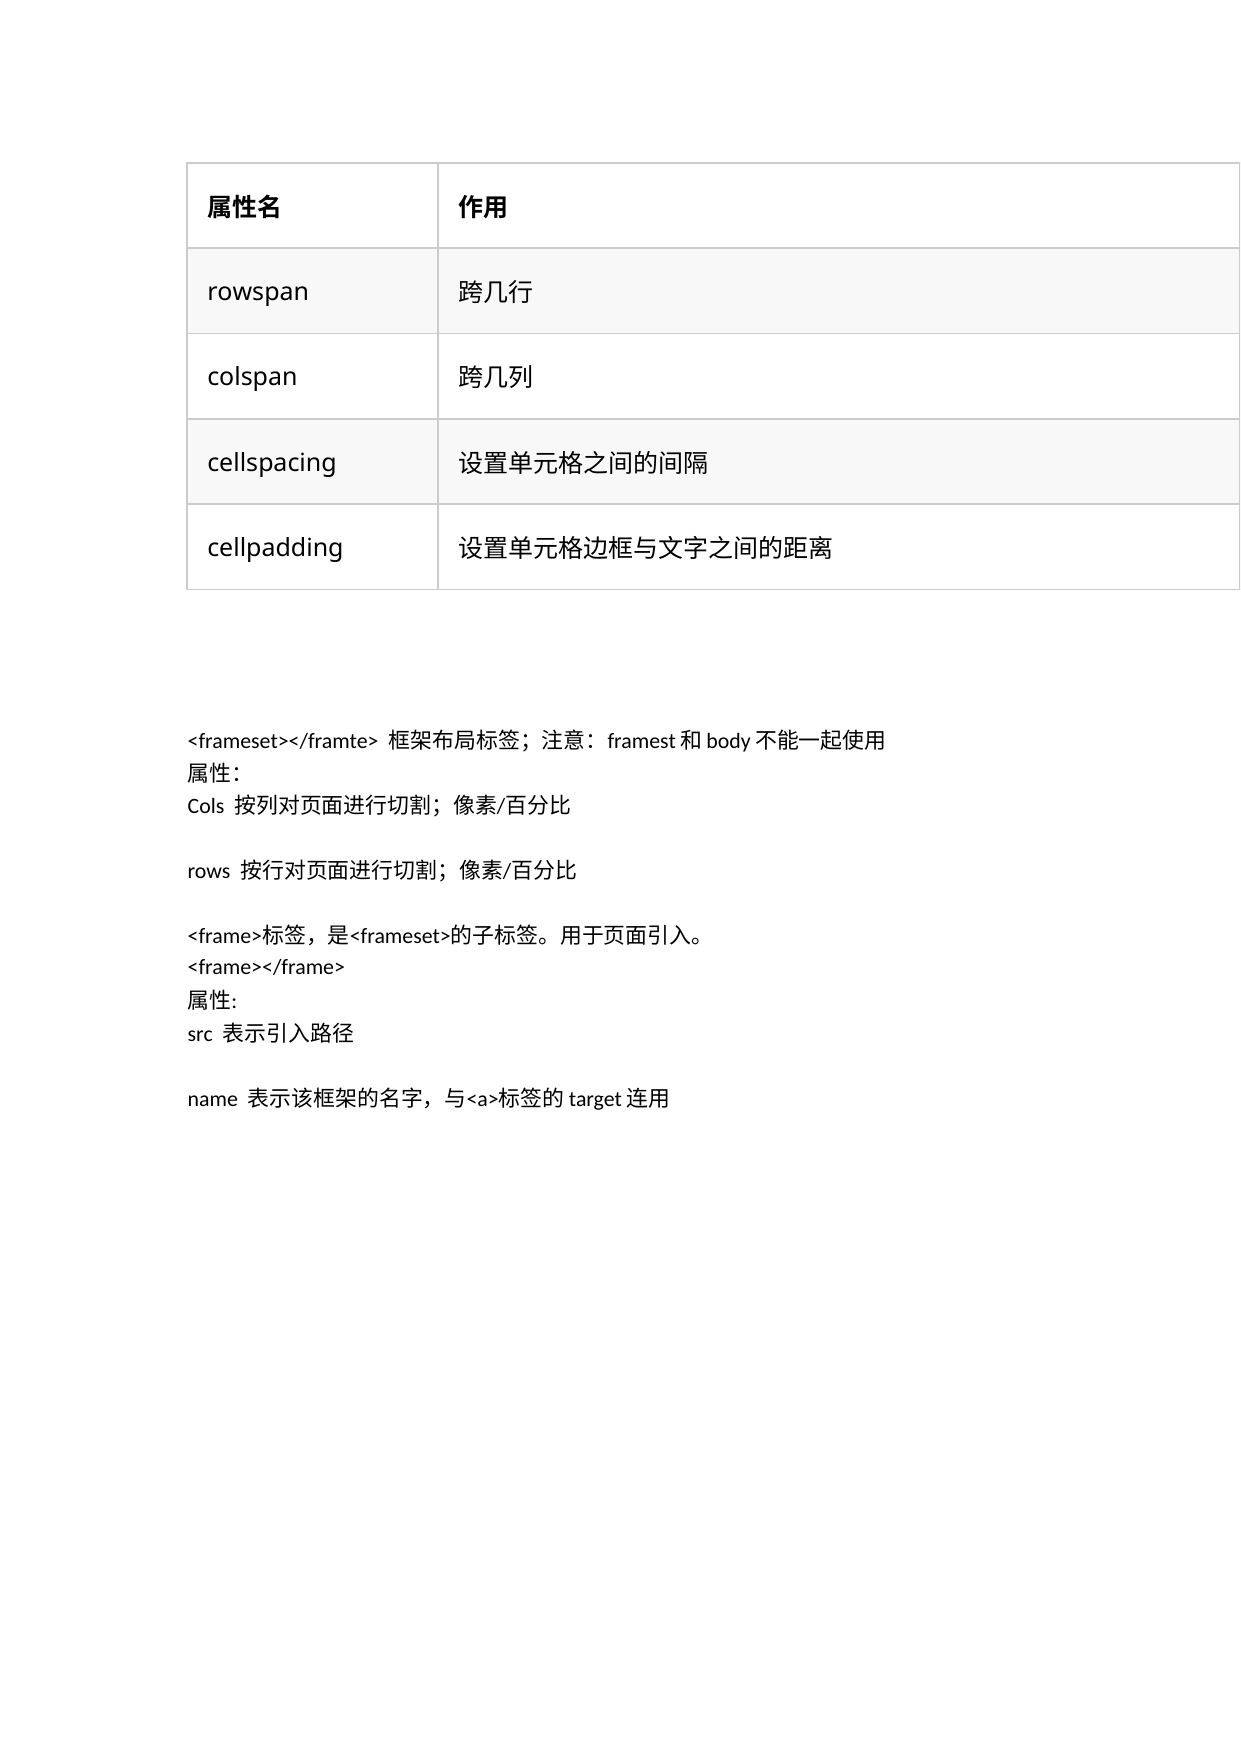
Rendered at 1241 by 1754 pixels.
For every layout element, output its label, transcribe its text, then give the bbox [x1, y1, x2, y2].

table_cell cellpadding [188, 505, 437, 588]
table_cell 设置单元格边框与文字之间的距离 [439, 505, 1239, 588]
list Cols 按列对页面进行切割；像素/百分比 [187, 788, 1053, 820]
table_cell rowspan [188, 249, 437, 333]
list <frame></frame> [187, 950, 1053, 983]
list name 表示该框架的名字，与<a>标签的target连用 [187, 1080, 1053, 1113]
table_header 属性名 [188, 164, 437, 247]
list 属性: [187, 983, 1053, 1015]
list rows 按行对页面进行切割；像素/百分比 [187, 853, 1053, 885]
table_cell colspan [188, 334, 437, 418]
table_cell cellspacing [188, 420, 437, 503]
table_cell 设置单元格之间的间隔 [439, 420, 1239, 503]
list src 表示引入路径 [187, 1015, 1053, 1048]
list 属性： [187, 755, 1053, 788]
list <frame>标签，是<frameset>的子标签。用于页面引入。 [187, 918, 1053, 950]
list <frameset></framte> 框架布局标签；注意：framest和body不能一起使用 [187, 723, 1053, 755]
table_header 作用 [439, 164, 1239, 247]
table_cell 跨几列 [439, 334, 1239, 418]
table_cell 跨几行 [439, 249, 1239, 333]
